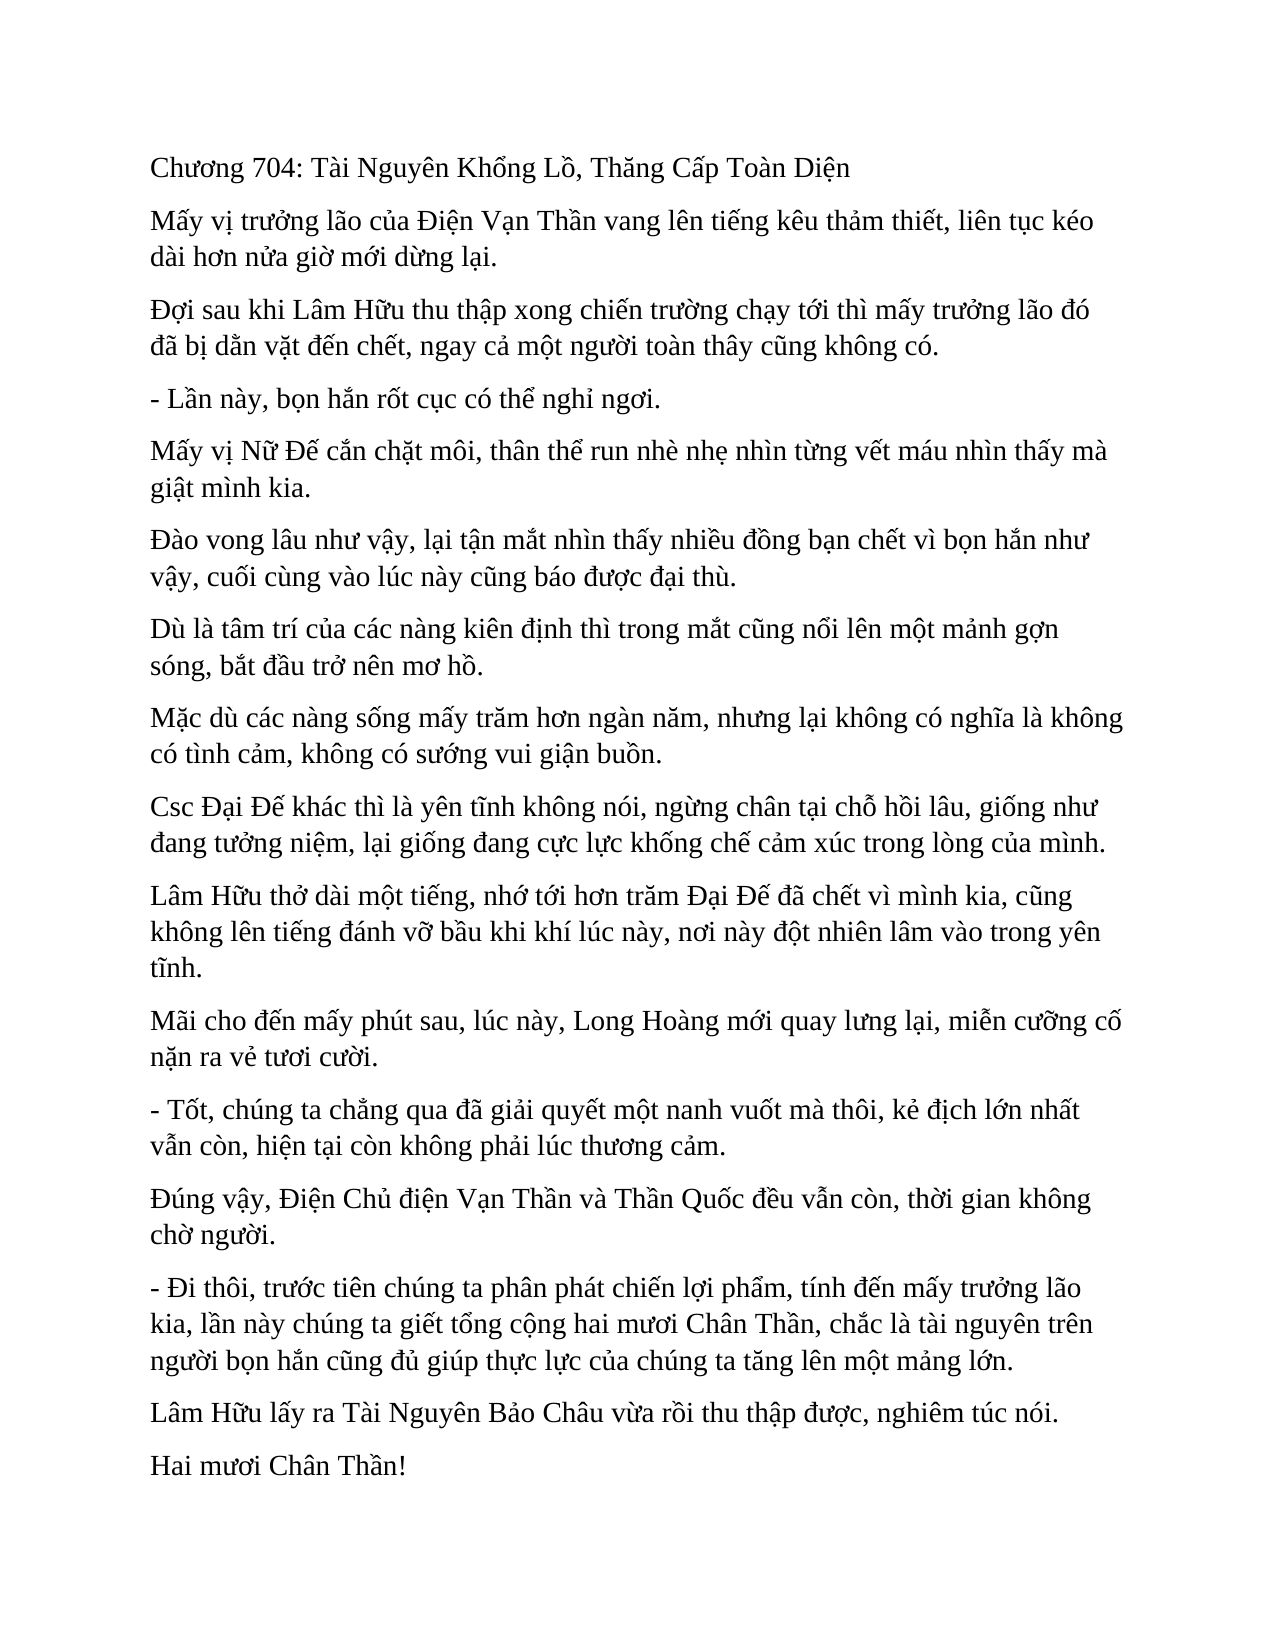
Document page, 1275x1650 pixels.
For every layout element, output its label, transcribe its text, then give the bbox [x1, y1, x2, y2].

text Đợi sau khi Lâm Hữu thu thập xong chiến trường chạy tới thì mấy trưởng lão đó đã bị dằn vặt đến chết, ngay cả một người toàn thây cũng không có. [150, 292, 1125, 361]
text Lâm Hữu thở dài một tiếng, nhớ tới hơn trăm Đại Đế đã chết vì mình kia, cũng không lên tiếng đánh vỡ bầu khi khí lúc này, nơi này đột nhiên lâm vào trong yên tĩnh. [150, 878, 1125, 984]
text - Lần này, bọn hắn rốt cục có thể nghỉ ngơi. [150, 381, 1125, 414]
text Đúng vậy, Điện Chủ điện Vạn Thần và Thần Quốc đều vẫn còn, thời gian không chờ người. [150, 1181, 1125, 1251]
text - Đi thôi, trước tiên chúng ta phân phát chiến lợi phẩm, tính đến mấy trưởng lão kia, lần này chúng ta giết tổng cộng hai mươi Chân Thần, chắc là tài nguyên trên người bọn hắn cũng đủ giúp thực lực của chúng ta tăng lên một mảng lớn. [150, 1270, 1125, 1376]
text Mãi cho đến mấy phút sau, lúc này, Long Hoàng mới quay lưng lại, miễn cưỡng cố nặn ra vẻ tươi cười. [150, 1003, 1125, 1073]
text Dù là tâm trí của các nàng kiên định thì trong mắt cũng nổi lên một mảnh gợn sóng, bắt đầu trở nên mơ hồ. [150, 611, 1125, 681]
text Lâm Hữu lấy ra Tài Nguyên Bảo Châu vừa rồi thu thập được, nghiêm túc nói. [150, 1395, 1125, 1429]
text Chương 704: Tài Nguyên Khổng Lồ, Thăng Cấp Toàn Diện [150, 150, 1125, 183]
text Đào vong lâu như vậy, lại tận mắt nhìn thấy nhiều đồng bạn chết vì bọn hắn như vậy, cuối cùng vào lúc này cũng báo được đại thù. [150, 522, 1125, 592]
text Mấy vị Nữ Đế cắn chặt môi, thân thể run nhè nhẹ nhìn từng vết máu nhìn thấy mà giật mình kia. [150, 433, 1125, 503]
text Mặc dù các nàng sống mấy trăm hơn ngàn năm, nhưng lại không có nghĩa là không có tình cảm, không có sướng vui giận buồn. [150, 700, 1125, 770]
text Csc Đại Đế khác thì là yên tĩnh không nói, ngừng chân tại chỗ hồi lâu, giống như đang tưởng niệm, lại giống đang cực lực khống chế cảm xúc trong lòng của mình. [150, 789, 1125, 859]
text Hai mươi Chân Thần! [150, 1448, 1125, 1482]
text Mấy vị trưởng lão của Điện Vạn Thần vang lên tiếng kêu thảm thiết, liên tục kéo dài hơn nửa giờ mới dừng lại. [150, 203, 1125, 272]
text - Tốt, chúng ta chẳng qua đã giải quyết một nanh vuốt mà thôi, kẻ địch lớn nhất vẫn còn, hiện tại còn không phải lúc thương cảm. [150, 1092, 1125, 1162]
